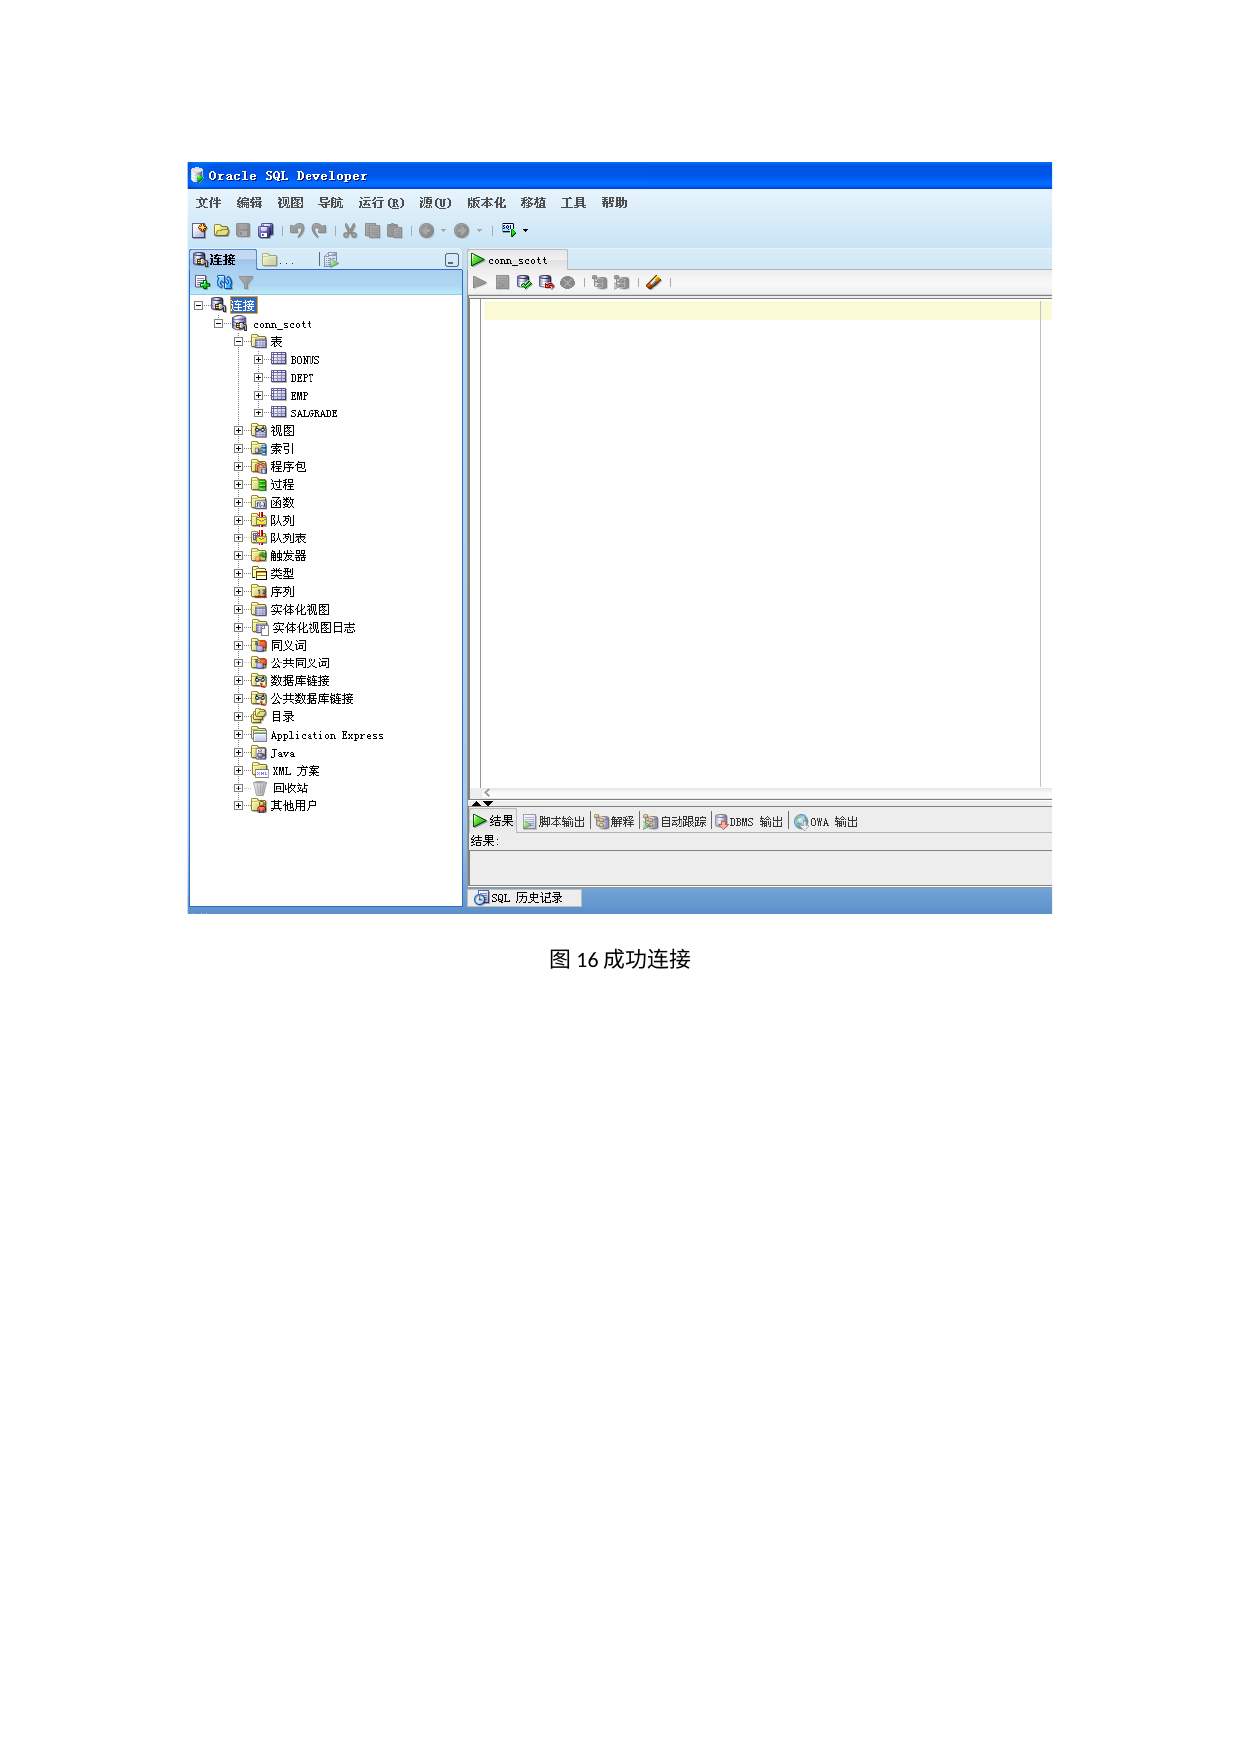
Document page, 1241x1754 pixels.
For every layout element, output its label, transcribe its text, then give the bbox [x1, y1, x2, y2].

picture [187, 162, 1053, 914]
list 图 16 成功连接 [187, 942, 1053, 974]
